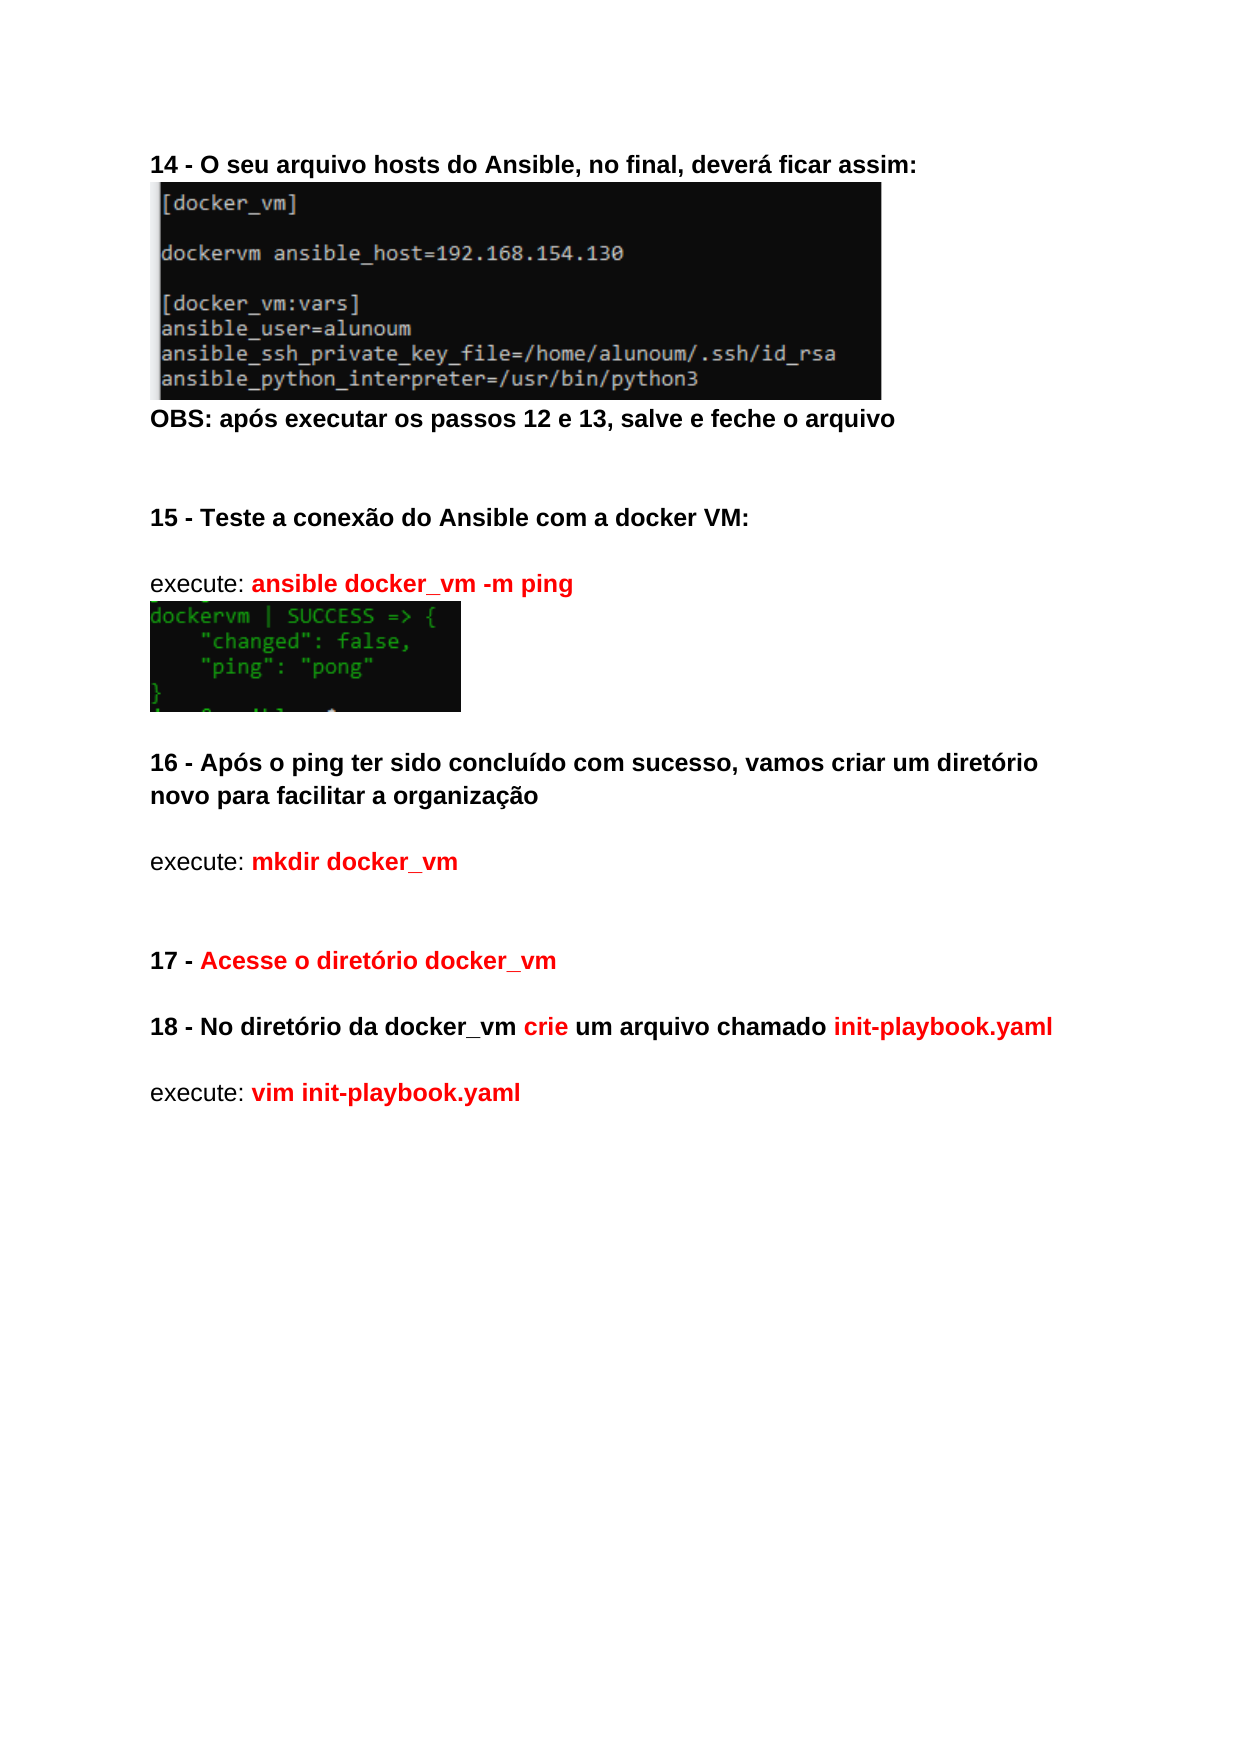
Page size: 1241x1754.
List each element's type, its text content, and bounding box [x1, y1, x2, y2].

text execute: vim init-playbook.yaml [150, 1078, 1090, 1107]
text execute: mkdir docker_vm [150, 847, 1090, 876]
picture [150, 182, 882, 400]
text 15 - Teste a conexão do Ansible com a docker VM: [150, 503, 1090, 531]
text execute: ansible docker_vm -m ping [150, 569, 1090, 597]
text OBS: após executar os passos 12 e 13, salve e feche o arquivo [150, 404, 1090, 432]
text 18 - No diretório da docker_vm crie um arquivo chamado init-playbook.yaml [150, 1012, 1090, 1041]
picture [150, 601, 461, 712]
text 16 - Após o ping ter sido concluído com sucesso, vamos criar um diretório novo para facilitar a organização [150, 748, 1090, 810]
text 17 - Acesse o diretório docker_vm [150, 946, 1090, 975]
